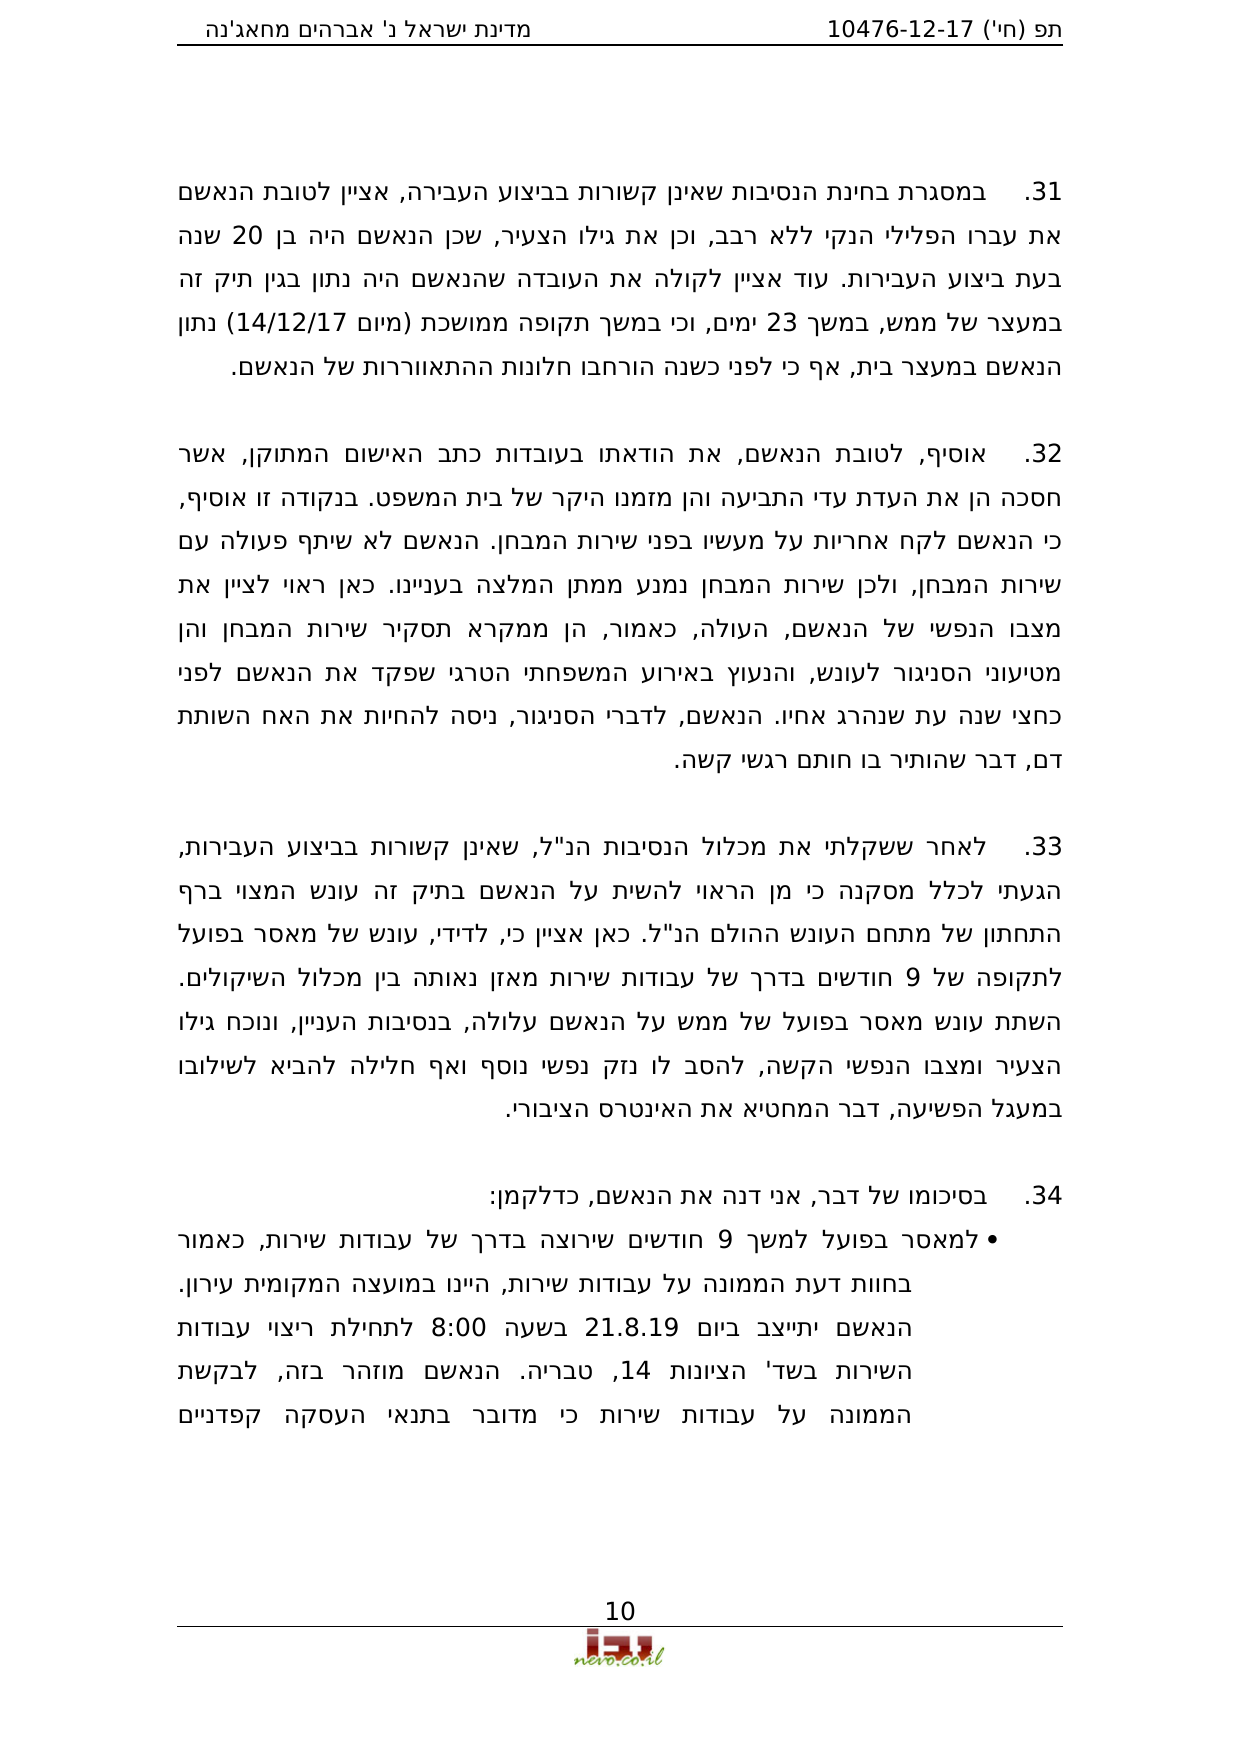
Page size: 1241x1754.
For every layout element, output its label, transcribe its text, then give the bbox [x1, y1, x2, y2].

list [177, 1225, 988, 1429]
text 34. בסיכומו של דבר, אני דנה את הנאשם, כדלקמן: [177, 1182, 1063, 1211]
text 31. במסגרת בחינת הנסיבות שאינן קשורות בביצוע העבירה, אציין לטובת הנאשם את עברו הפלילי הנקי ללא רבב, וכן את גילו הצעיר, שכן הנאשם היה בן 20 שנה בעת ביצוע העבירות. עוד אציין לקולה את העובדה שהנאשם היה נתון בגין תיק זה במעצר של ממש, במשך 23 ימים, וכי במשך תקופה ממושכת (מיום 14/12/17) נתון הנאשם במעצר בית, אף כי לפני כשנה הורחבו חלונות ההתאווררות של הנאשם. [177, 177, 1063, 381]
text 33. לאחר ששקלתי את מכלול הנסיבות הנ"ל, שאינן קשורות בביצוע העבירות, הגעתי לכלל מסקנה כי מן הראוי להשית על הנאשם בתיק זה עונש המצוי ברף התחתון של מתחם העונש ההולם הנ"ל. כאן אציין כי, לדידי, עונש של מאסר בפועל לתקופה של 9 חודשים בדרך של עבודות שירות מאזן נאותה בין מכלול השיקולים. השתת עונש מאסר בפועל של ממש על הנאשם עלולה, בנסיבות העניין, ונוכח גילו הצעיר ומצבו הנפשי הקשה, להסב לו נזק נפשי נוסף ואף חלילה להביא לשילובו במעגל הפשיעה, דבר המחטיא את האינטרס הציבורי. [177, 832, 1063, 1124]
text 32. אוסיף, לטובת הנאשם, את הודאתו בעובדות כתב האישום המתוקן, אשר חסכה הן את העדת עדי התביעה והן מזמנו היקר של בית המשפט. בנקודה זו אוסיף, כי הנאשם לקח אחריות על מעשיו בפני שירות המבחן. הנאשם לא שיתף פעולה עם שירות המבחן, ולכן שירות המבחן נמנע ממתן המלצה בעניינו. כאן ראוי לציין את מצבו הנפשי של הנאשם, העולה, כאמור, הן ממקרא תסקיר שירות המבחן והן מטיעוני הסניגור לעונש, והנעוץ באירוע המשפחתי הטרגי שפקד את הנאשם לפני כחצי שנה עת שנהרג אחיו. הנאשם, לדברי הסניגור, ניסה להחיות את האח השותת דם, דבר שהותיר בו חותם רגשי קשה. [177, 439, 1063, 774]
picture [574, 1628, 666, 1667]
